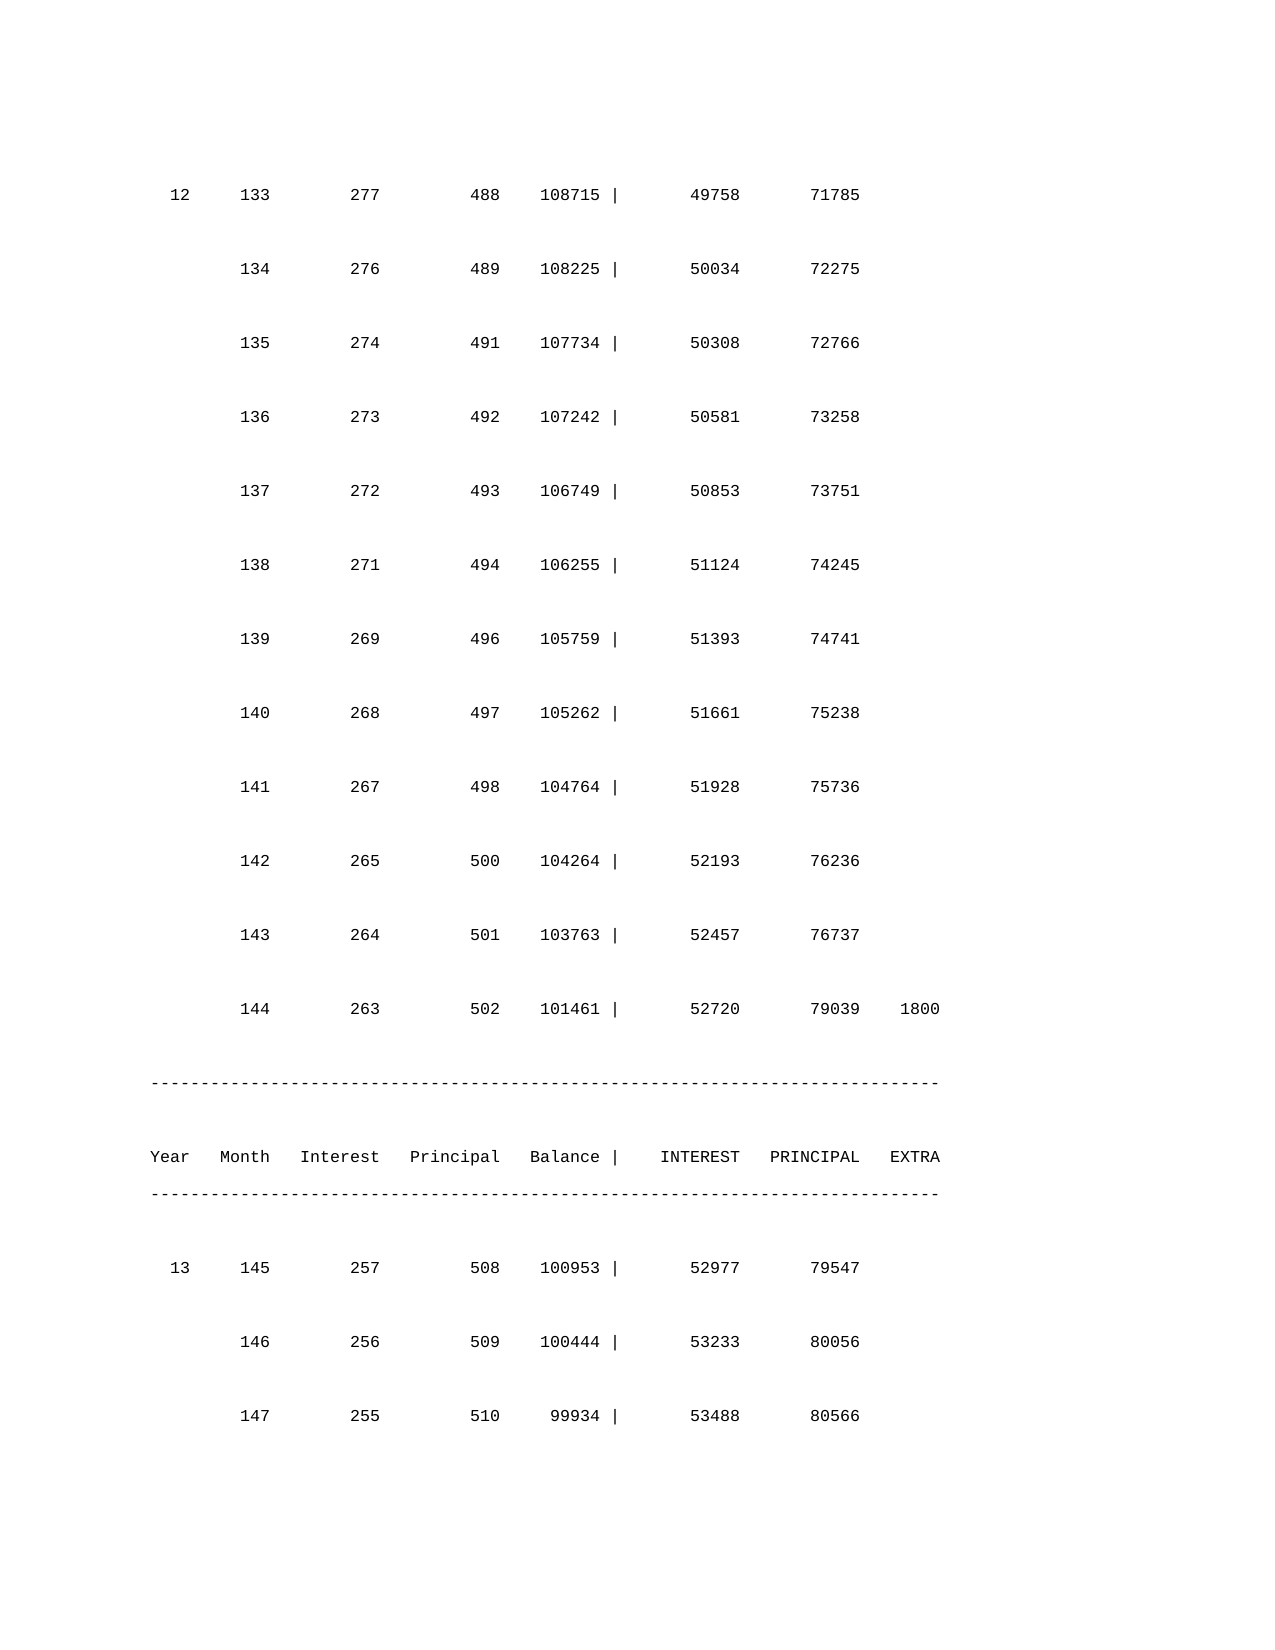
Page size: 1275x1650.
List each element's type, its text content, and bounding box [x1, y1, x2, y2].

text ------------------------------------------------------------------------------- [150, 1074, 1125, 1093]
text 143 264 501 103763 | 52457 76737 [150, 927, 1125, 945]
text 13 145 257 508 100953 | 52977 79547 [150, 1259, 1125, 1278]
text 146 256 509 100444 | 53233 80056 [150, 1333, 1125, 1352]
text 134 276 489 108225 | 50034 72275 [150, 261, 1125, 280]
text 12 133 277 488 108715 | 49758 71785 [150, 187, 1125, 206]
text 135 274 491 107734 | 50308 72766 [150, 335, 1125, 354]
text 140 268 497 105262 | 51661 75238 [150, 705, 1125, 723]
text 136 273 492 107242 | 50581 73258 [150, 409, 1125, 428]
text 144 263 502 101461 | 52720 79039 1800 [150, 1001, 1125, 1019]
text 141 267 498 104764 | 51928 75736 [150, 779, 1125, 797]
text 147 255 510 99934 | 53488 80566 [150, 1407, 1125, 1426]
text 138 271 494 106255 | 51124 74245 [150, 557, 1125, 576]
text 142 265 500 104264 | 52193 76236 [150, 853, 1125, 871]
text Year Month Interest Principal Balance | INTEREST PRINCIPAL EXTRA [150, 1148, 1125, 1167]
text 139 269 496 105759 | 51393 74741 [150, 631, 1125, 649]
text 137 272 493 106749 | 50853 73751 [150, 483, 1125, 502]
text ------------------------------------------------------------------------------- [150, 1185, 1125, 1204]
